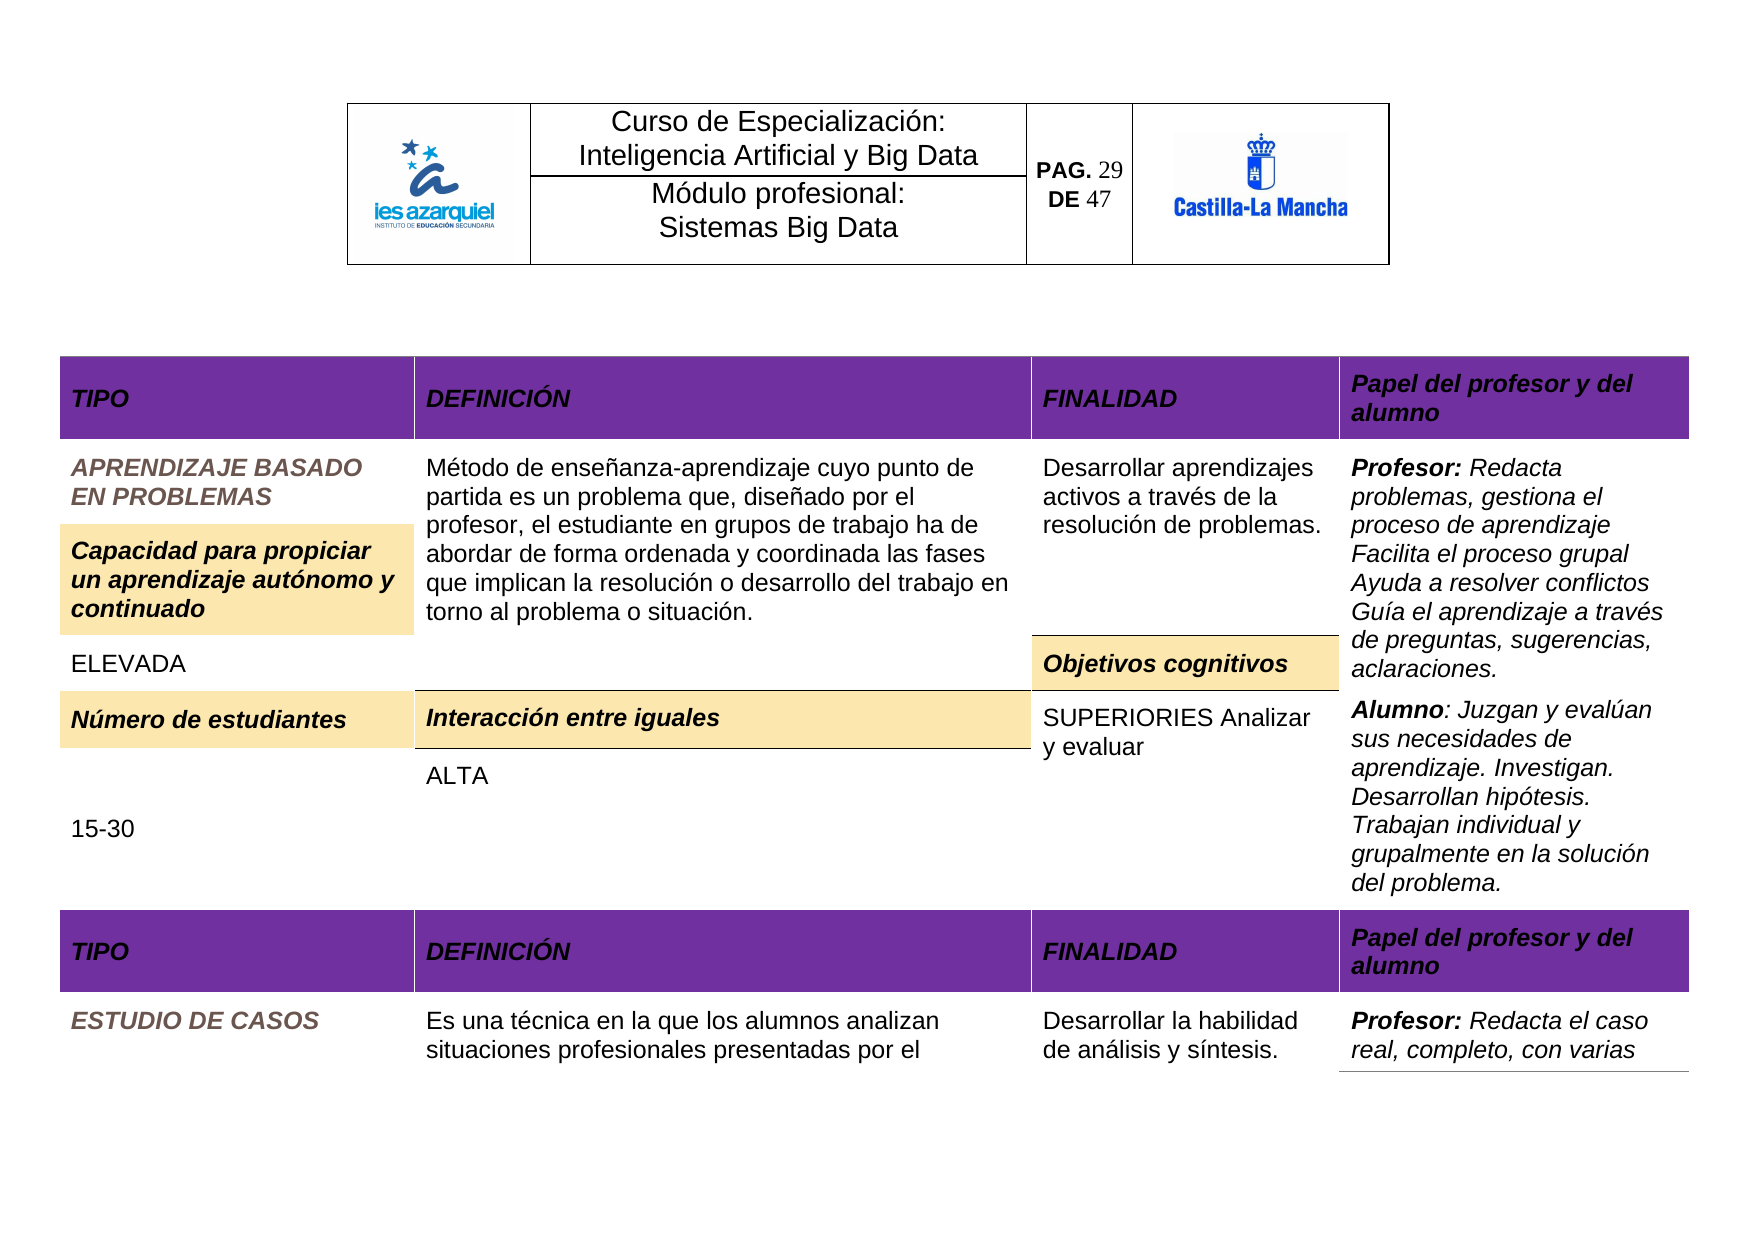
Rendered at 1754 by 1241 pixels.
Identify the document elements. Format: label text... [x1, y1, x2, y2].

table_cell ALTA [415, 749, 1031, 909]
table_cell SUPERIORIES Analizar y evaluar [1032, 691, 1339, 909]
table_cell Profesor: Redacta problemas, gestiona el proceso de aprendizaje Facilita el proceso grupal Ayuda a resolver conflictos Guía el aprendizaje a través de preguntas, sugerencias, aclaraciones. Alumno: Juzgan y evalúan sus necesidades de aprendizaje. Investigan. Desarrollan hipótesis. Trabajan individual y grupalmente en la solución del problema. [1340, 440, 1689, 909]
table_cell DEFINICIÓN [415, 910, 1031, 992]
table_cell ELEVADA [60, 636, 414, 690]
table_header DEFINICIÓN [415, 357, 1031, 439]
table_cell FINALIDAD [1032, 910, 1339, 992]
table_header Papel del profesor y del alumno [1340, 357, 1689, 439]
picture [354, 104, 514, 264]
table_cell Método de enseñanza-aprendizaje cuyo punto de partida es un problema que, diseñado por el profesor, el estudiante en grupos de trabajo ha de abordar de forma ordenada y coordinada las fases que implican la resolución o desarrollo del trabajo en torno al problema o situación. [415, 440, 1031, 690]
table_cell Desarrollar la habilidad de análisis y síntesis. Ideal para iniciar un tema. [1032, 994, 1339, 1071]
table_header FINALIDAD [1032, 357, 1339, 439]
table_cell Interacción entre iguales [415, 691, 1031, 748]
picture [1173, 132, 1348, 217]
table_cell APRENDIZAJE BASADO EN PROBLEMAS [60, 440, 414, 523]
table_cell Número de estudiantes [60, 691, 414, 748]
table_cell Desarrollar aprendizajes activos a través de la resolución de problemas. [1032, 440, 1339, 635]
table_cell Capacidad para propiciar un aprendizaje autónomo y continuado [60, 524, 414, 635]
table_cell 15-30 [60, 749, 414, 909]
table_cell ESTUDIO DE CASOS [60, 994, 414, 1071]
table_cell TIPO [60, 910, 414, 992]
table_cell Papel del profesor y del alumno [1340, 910, 1689, 992]
table_cell Objetivos cognitivos [1032, 636, 1339, 690]
table_header TIPO [60, 357, 414, 439]
